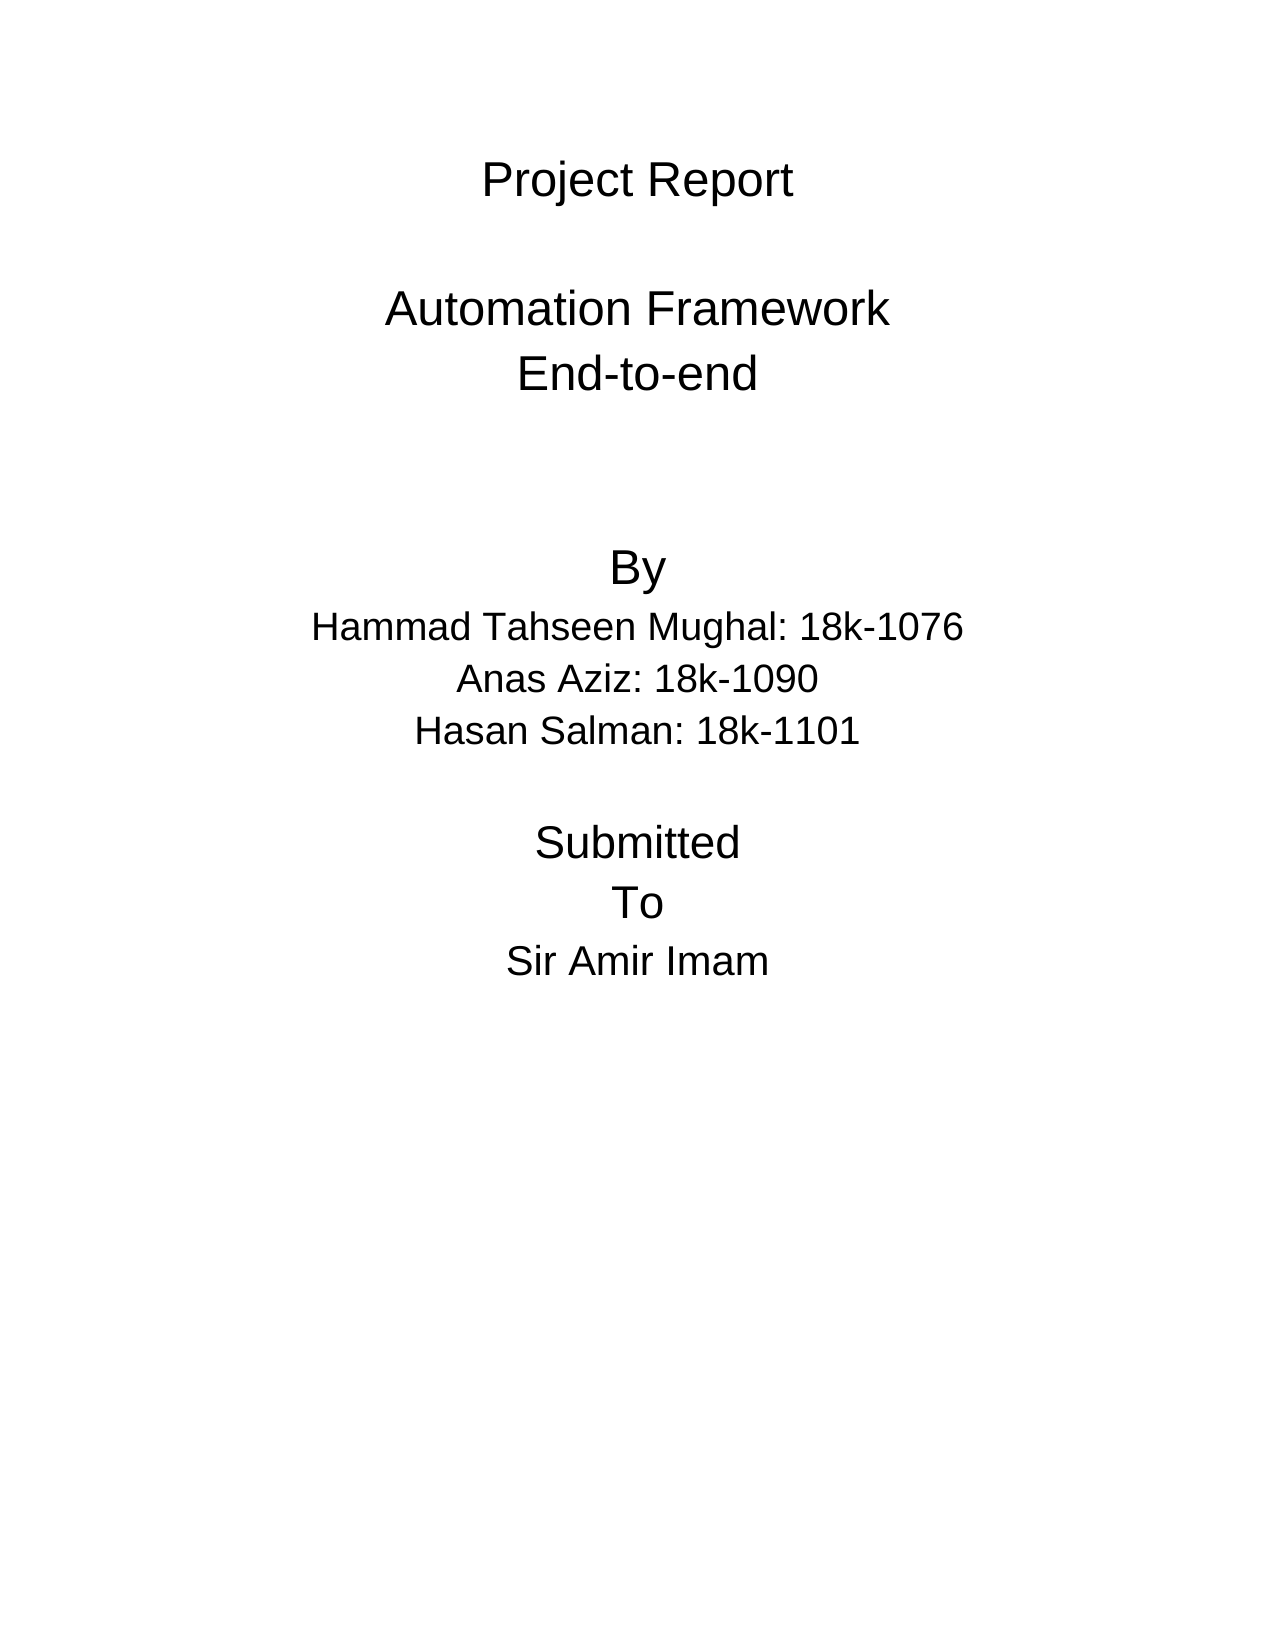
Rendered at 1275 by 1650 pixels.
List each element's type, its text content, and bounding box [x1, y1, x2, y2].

text Anas Aziz: 18k-1090 [150, 655, 1125, 701]
text Sir Amir Imam [150, 936, 1125, 984]
text Hammad Tahseen Mughal: 18k-1076 [150, 603, 1125, 648]
text Hasan Salman: 18k-1101 [150, 708, 1125, 753]
text Automation Framework [150, 279, 1125, 336]
text To [150, 876, 1125, 928]
text End-to-end [150, 344, 1125, 400]
text Project Report [150, 150, 1125, 206]
text Submitted [150, 815, 1125, 868]
text By [150, 538, 1125, 594]
